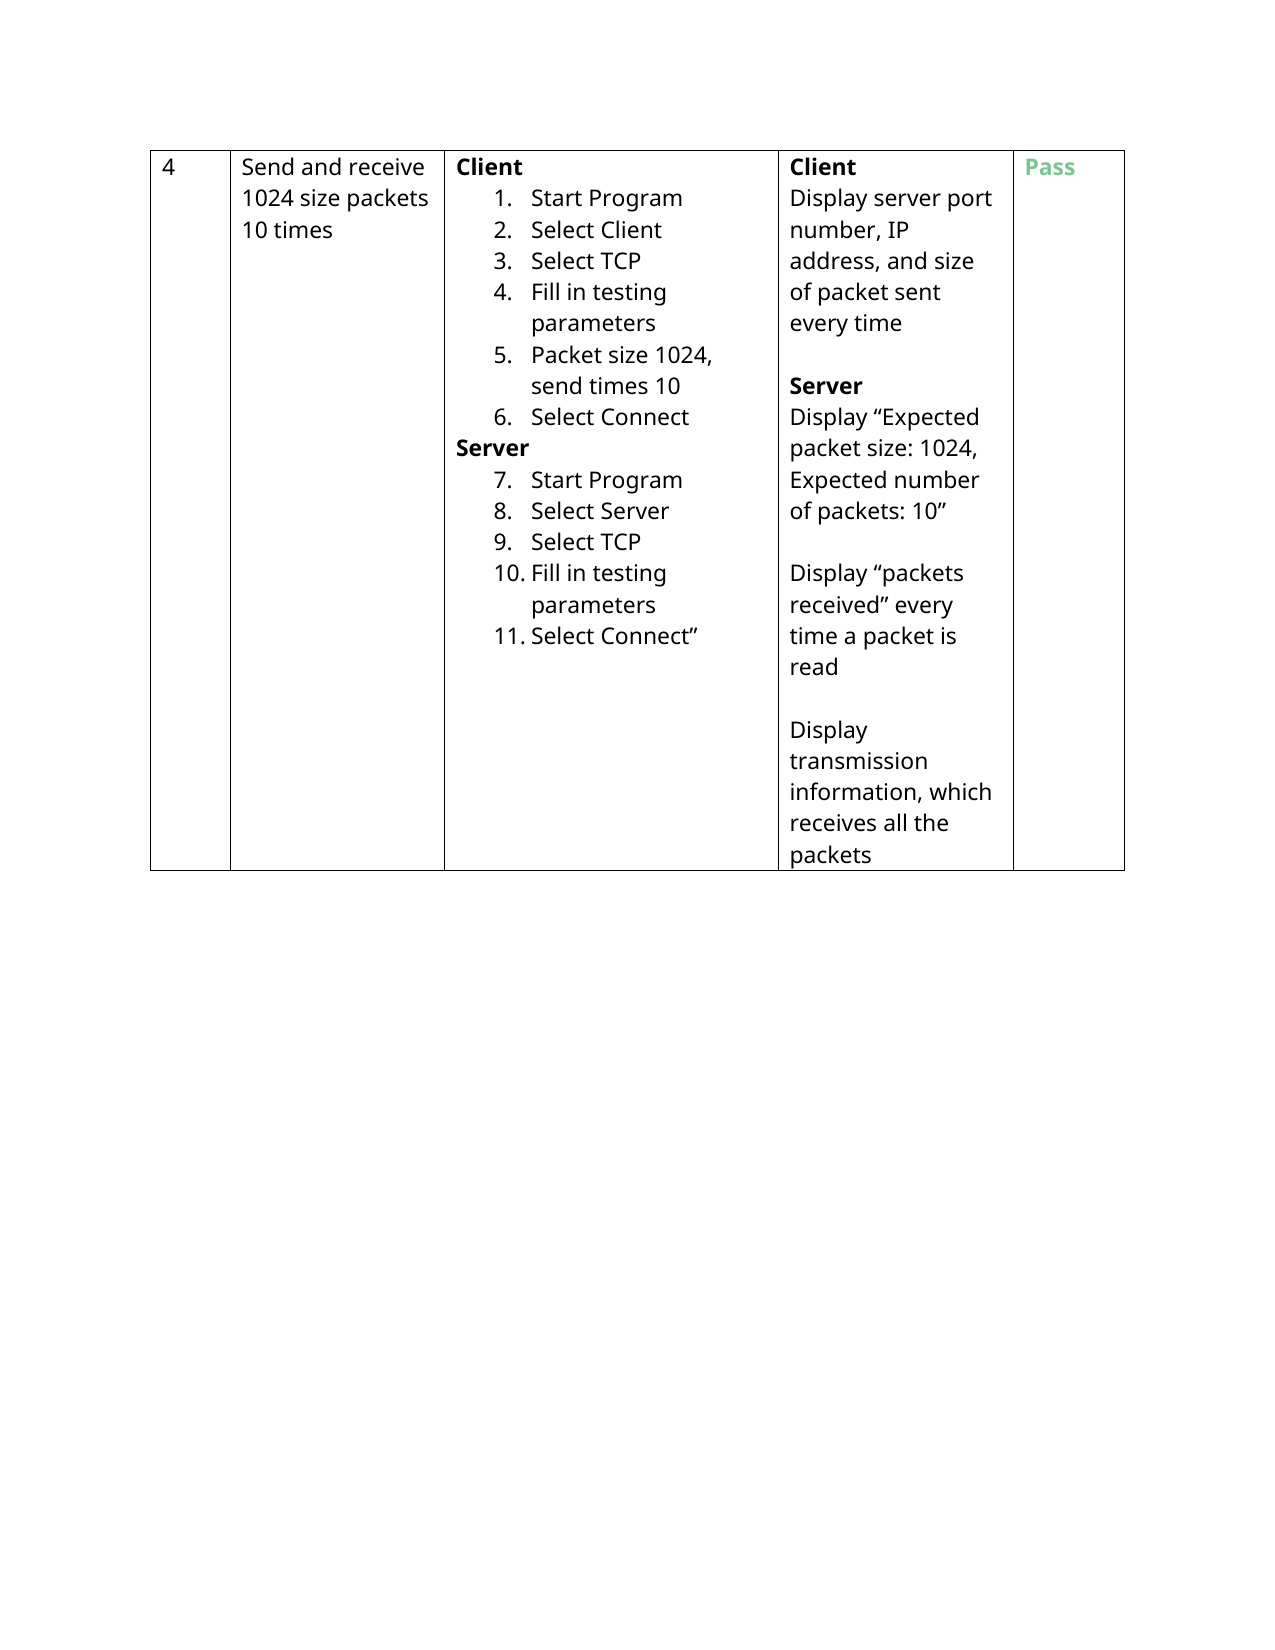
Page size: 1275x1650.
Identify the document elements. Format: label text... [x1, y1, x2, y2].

table_header Send and receive 1024 size packets 10 times [231, 151, 444, 870]
table_header Pass [1014, 151, 1124, 870]
table_header Client Display server port number, IP address, and size of packet sent every time Server Display “Expected packet size: 1024, Expected number of packets: 10” Display “packets received” every time a packet is read Display transmission information, which receives all the packets [779, 151, 1013, 870]
table_header Client Start Program Select Client Select TCP Fill in testing parameters Packet size 1024, send times 10 Select Connect Server Start Program Select Server Select TCP Fill in testing parameters Select Connect” [445, 151, 778, 870]
table_header 4 [151, 151, 230, 870]
